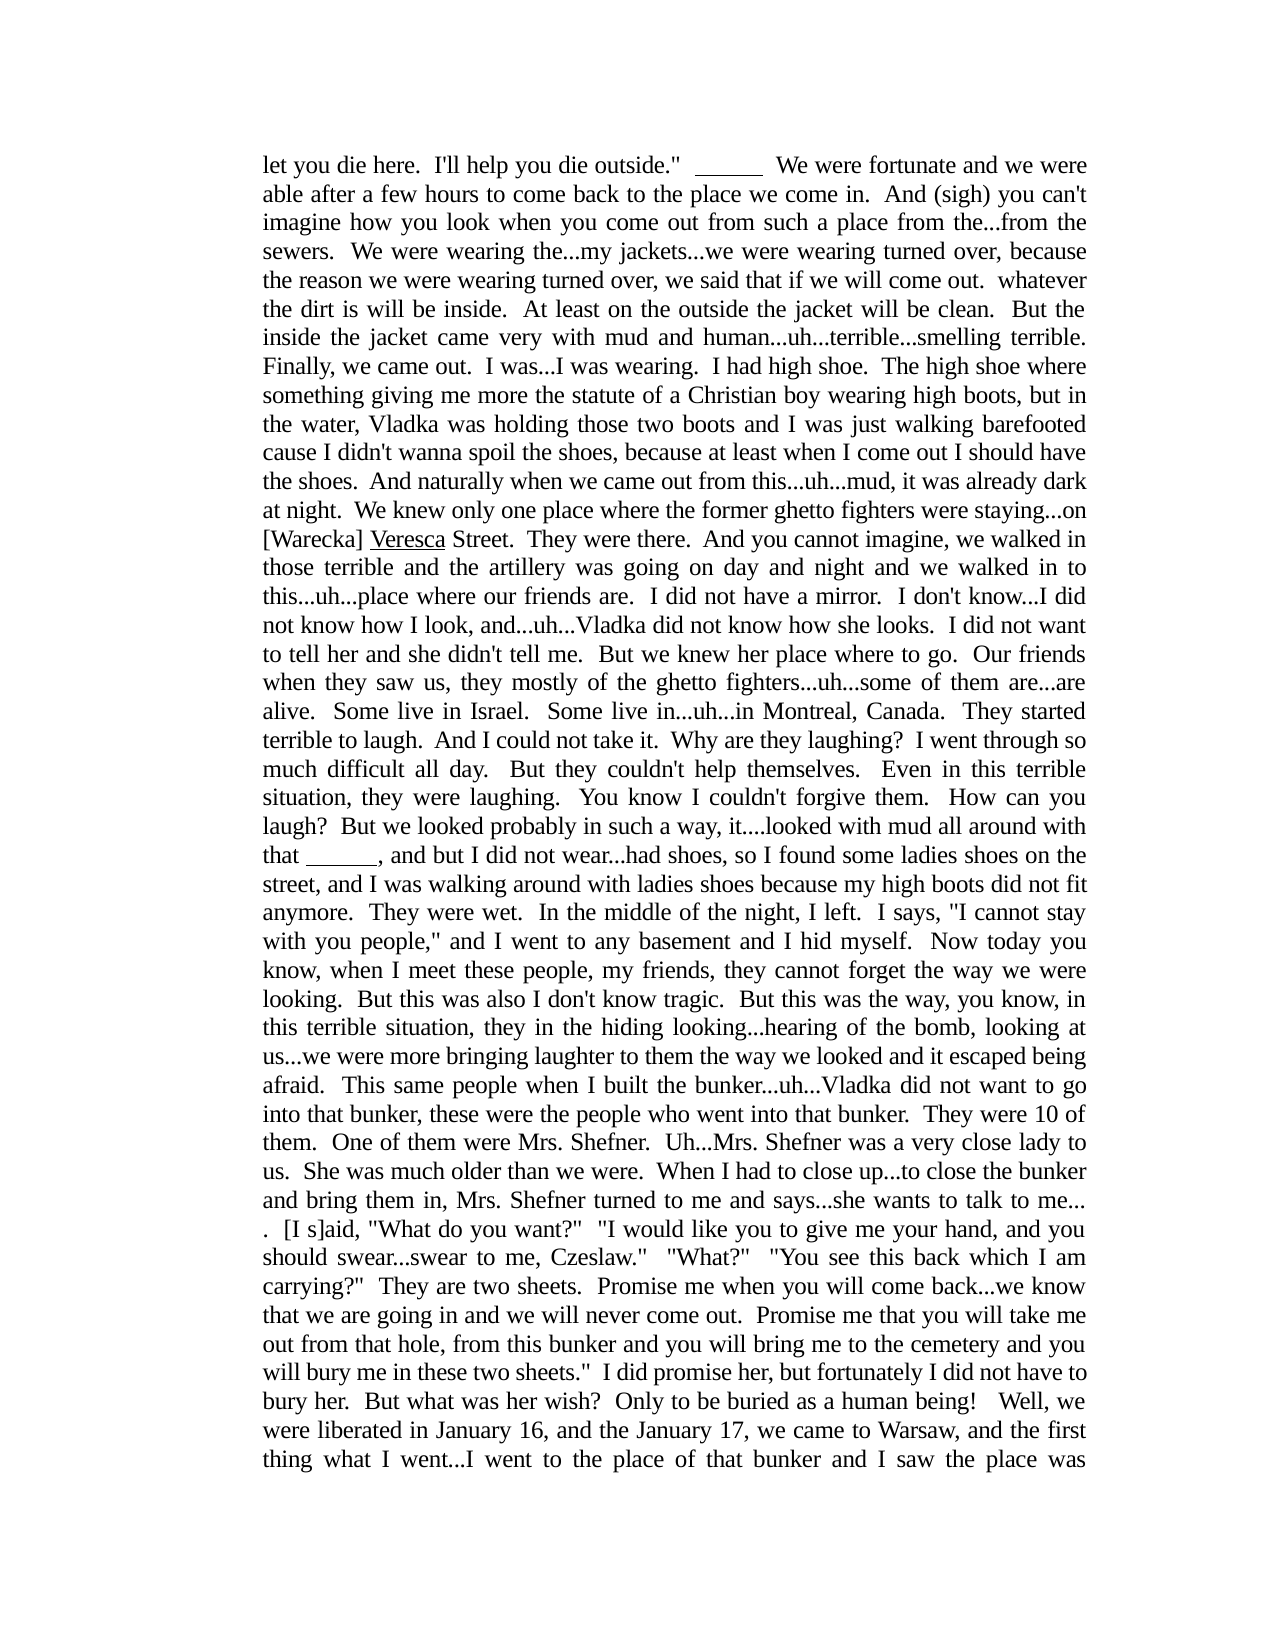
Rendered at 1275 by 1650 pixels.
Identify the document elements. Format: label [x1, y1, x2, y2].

text [262, 150, 1087, 1472]
